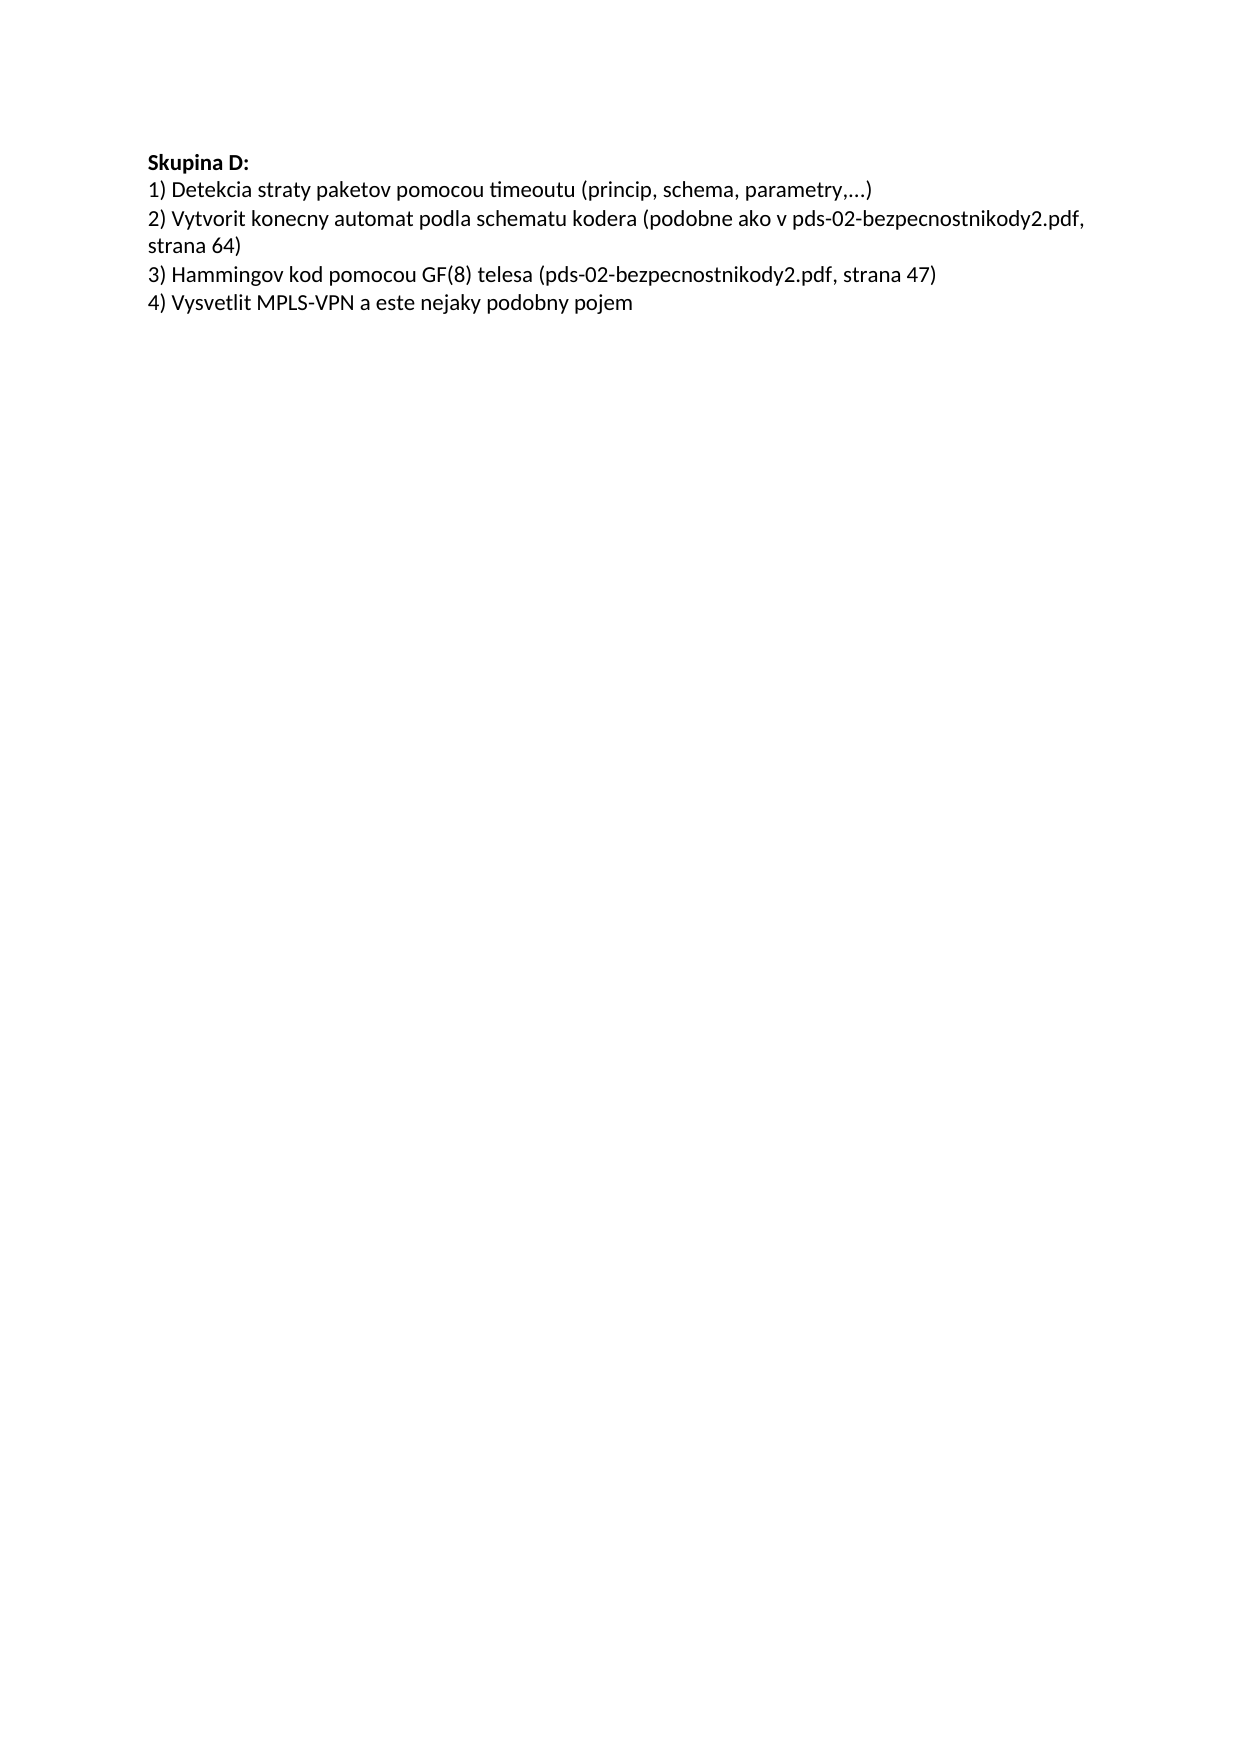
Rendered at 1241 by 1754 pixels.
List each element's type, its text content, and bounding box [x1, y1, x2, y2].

text 3) Hammingov kod pomocou GF(8) telesa (pds-02-bezpecnostnikody2.pdf, strana 47) [148, 260, 1093, 288]
text Skupina D: [148, 148, 1093, 176]
text 4) Vysvetlit MPLS-VPN a este nejaky podobny pojem [148, 288, 1093, 316]
text 1) Detekcia straty paketov pomocou timeoutu (princip, schema, parametry,...) [148, 176, 1093, 204]
text 2) Vytvorit konecny automat podla schematu kodera (podobne ako v pds-02-bezpecnostnikody2.pdf, strana 64) [148, 204, 1093, 260]
